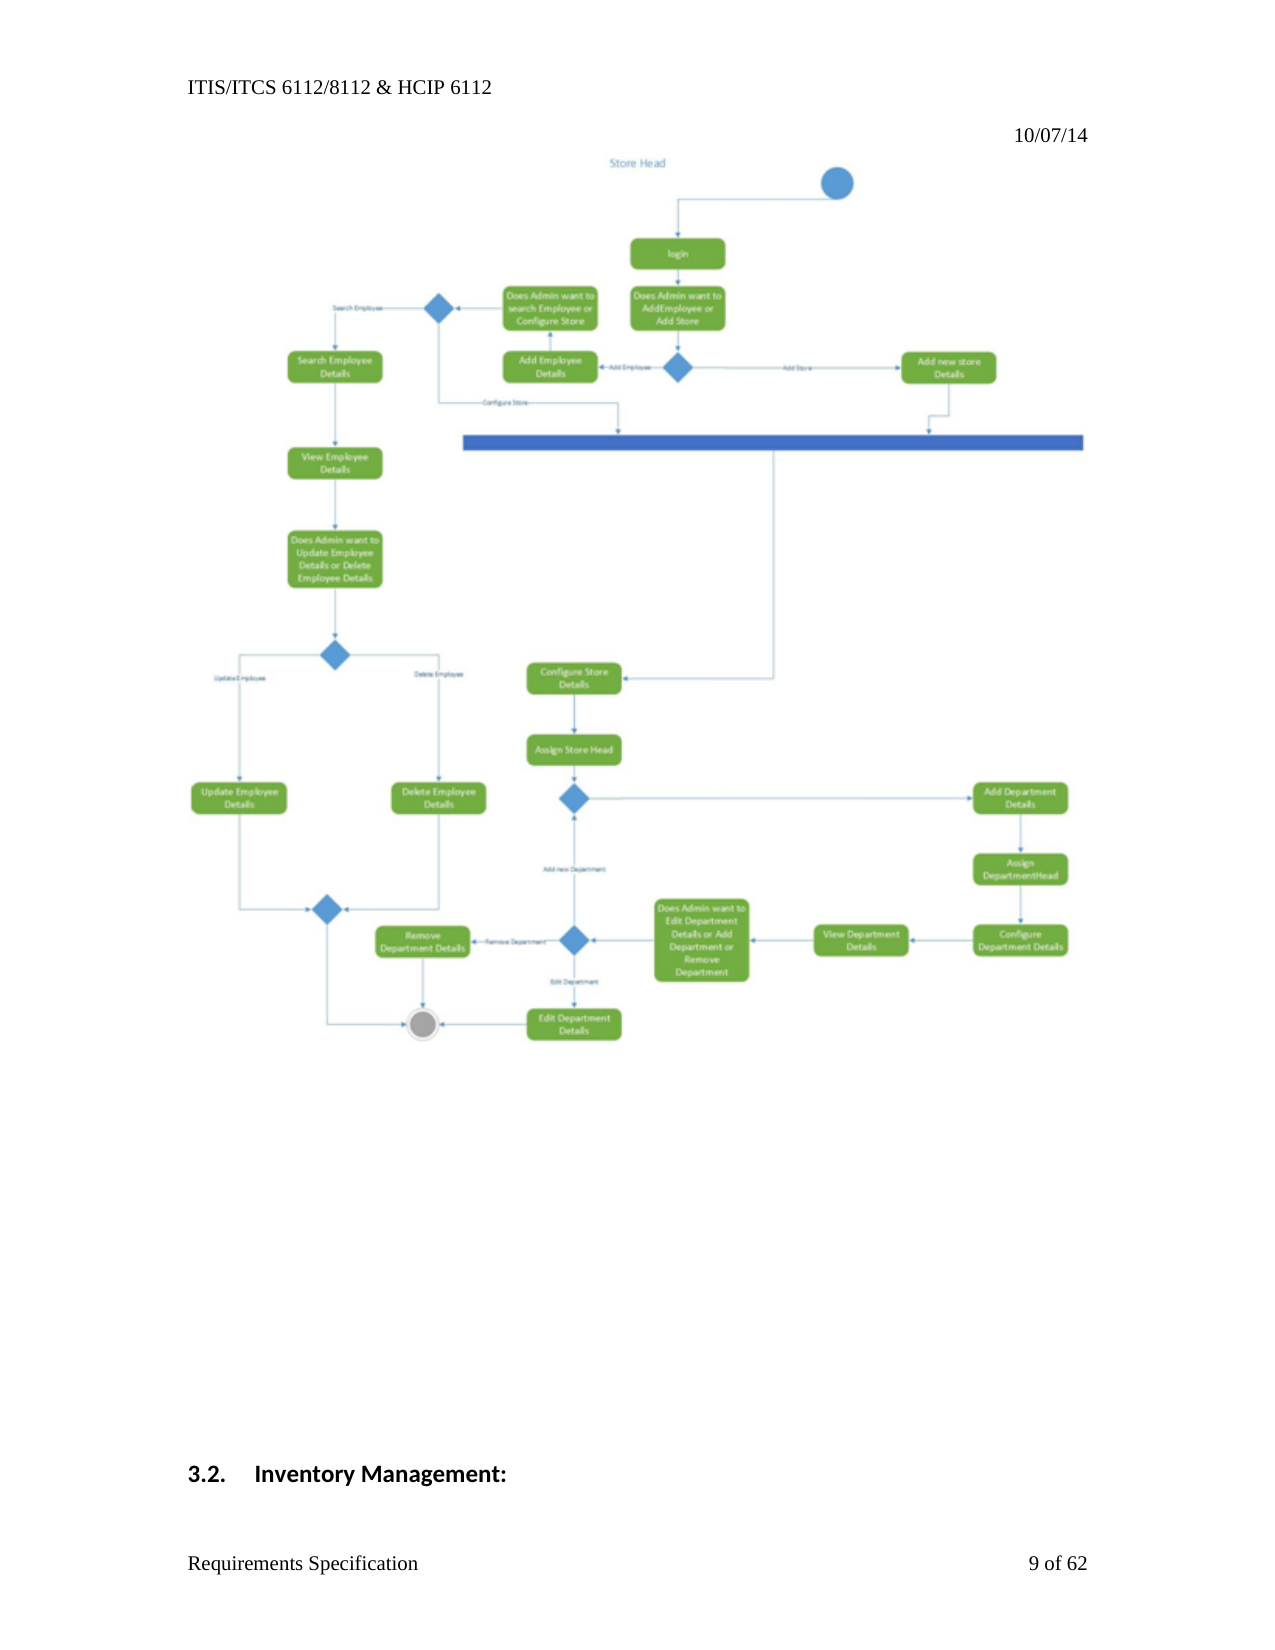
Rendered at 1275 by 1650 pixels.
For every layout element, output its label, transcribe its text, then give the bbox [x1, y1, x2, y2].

text 3.2. Inventory Management: [187, 1459, 1087, 1489]
picture [187, 150, 1088, 1046]
